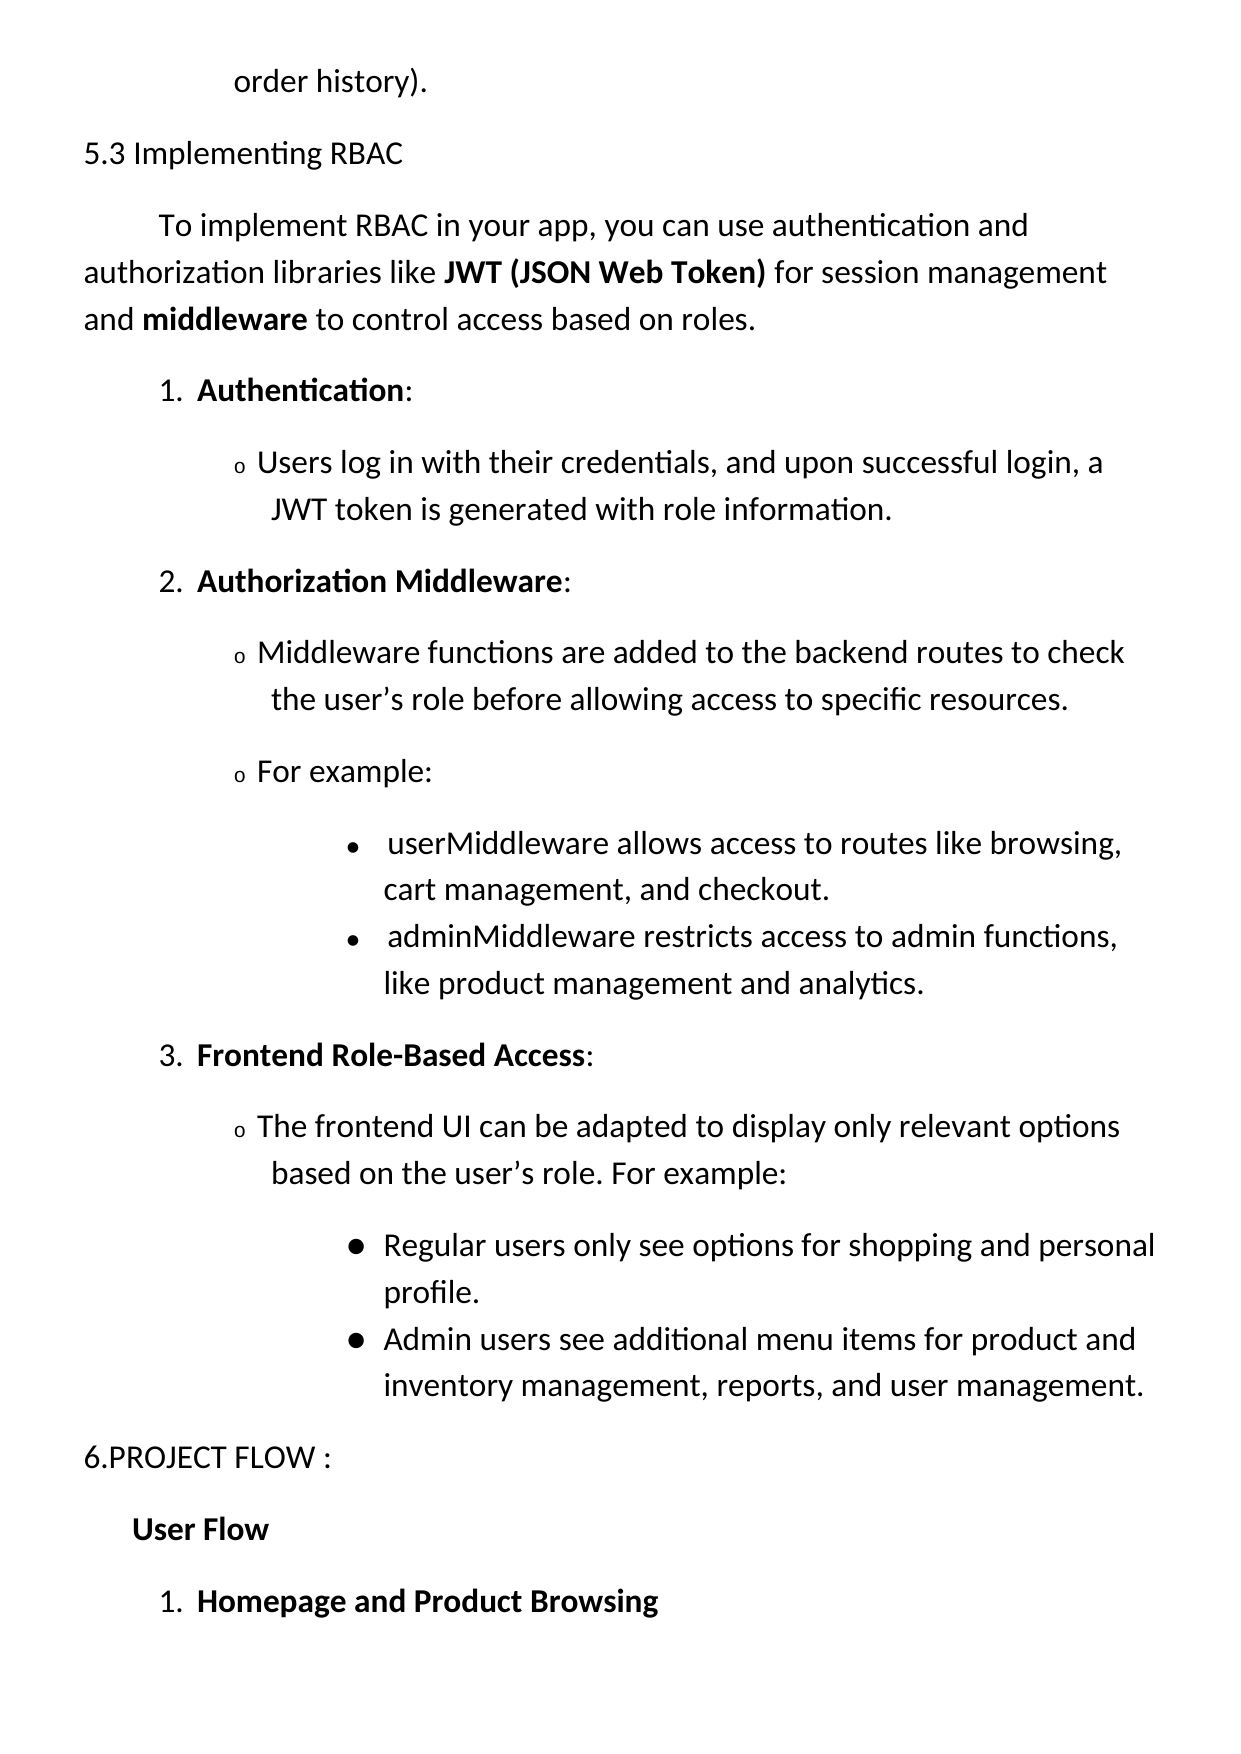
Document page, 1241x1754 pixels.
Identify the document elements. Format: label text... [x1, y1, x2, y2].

list Admin users see additional menu items for product and inventory management, reports, and user management. [346, 1318, 1160, 1405]
text User Flow [121, 1508, 1160, 1549]
list userMiddleware allows access to routes like browsing, cart management, and checkout. [346, 822, 1160, 909]
text 2. Authorization Middleware: [158, 559, 1160, 600]
text 5.3 Implementing RBAC [83, 132, 1160, 173]
text o Users log in with their credentials, and upon successful login, a JWT token is generated with role information. [233, 441, 1160, 528]
text o The frontend UI can be adapted to display only relevant options based on the user’s role. For example: [233, 1106, 1160, 1193]
text o Middleware functions are added to the backend routes to check the user’s role before allowing access to specific resources. [233, 631, 1160, 719]
text 6.PROJECT FLOW : [83, 1436, 1160, 1477]
list Regular users only see options for shopping and personal profile. [346, 1224, 1160, 1312]
text To implement RBAC in your app, you can use authentication and authorization libraries like JWT (JSON Web Token) for session management and middleware to control access based on roles. [83, 204, 1160, 338]
text 3. Frontend Role-Based Access: [158, 1034, 1160, 1074]
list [196, 60, 1160, 101]
text 1. Homepage and Product Browsing [158, 1580, 1160, 1620]
text 1. Authentication: [158, 369, 1160, 410]
list adminMiddleware restricts access to admin functions, like product management and analytics. [346, 915, 1160, 1003]
text o For example: [233, 750, 1160, 791]
